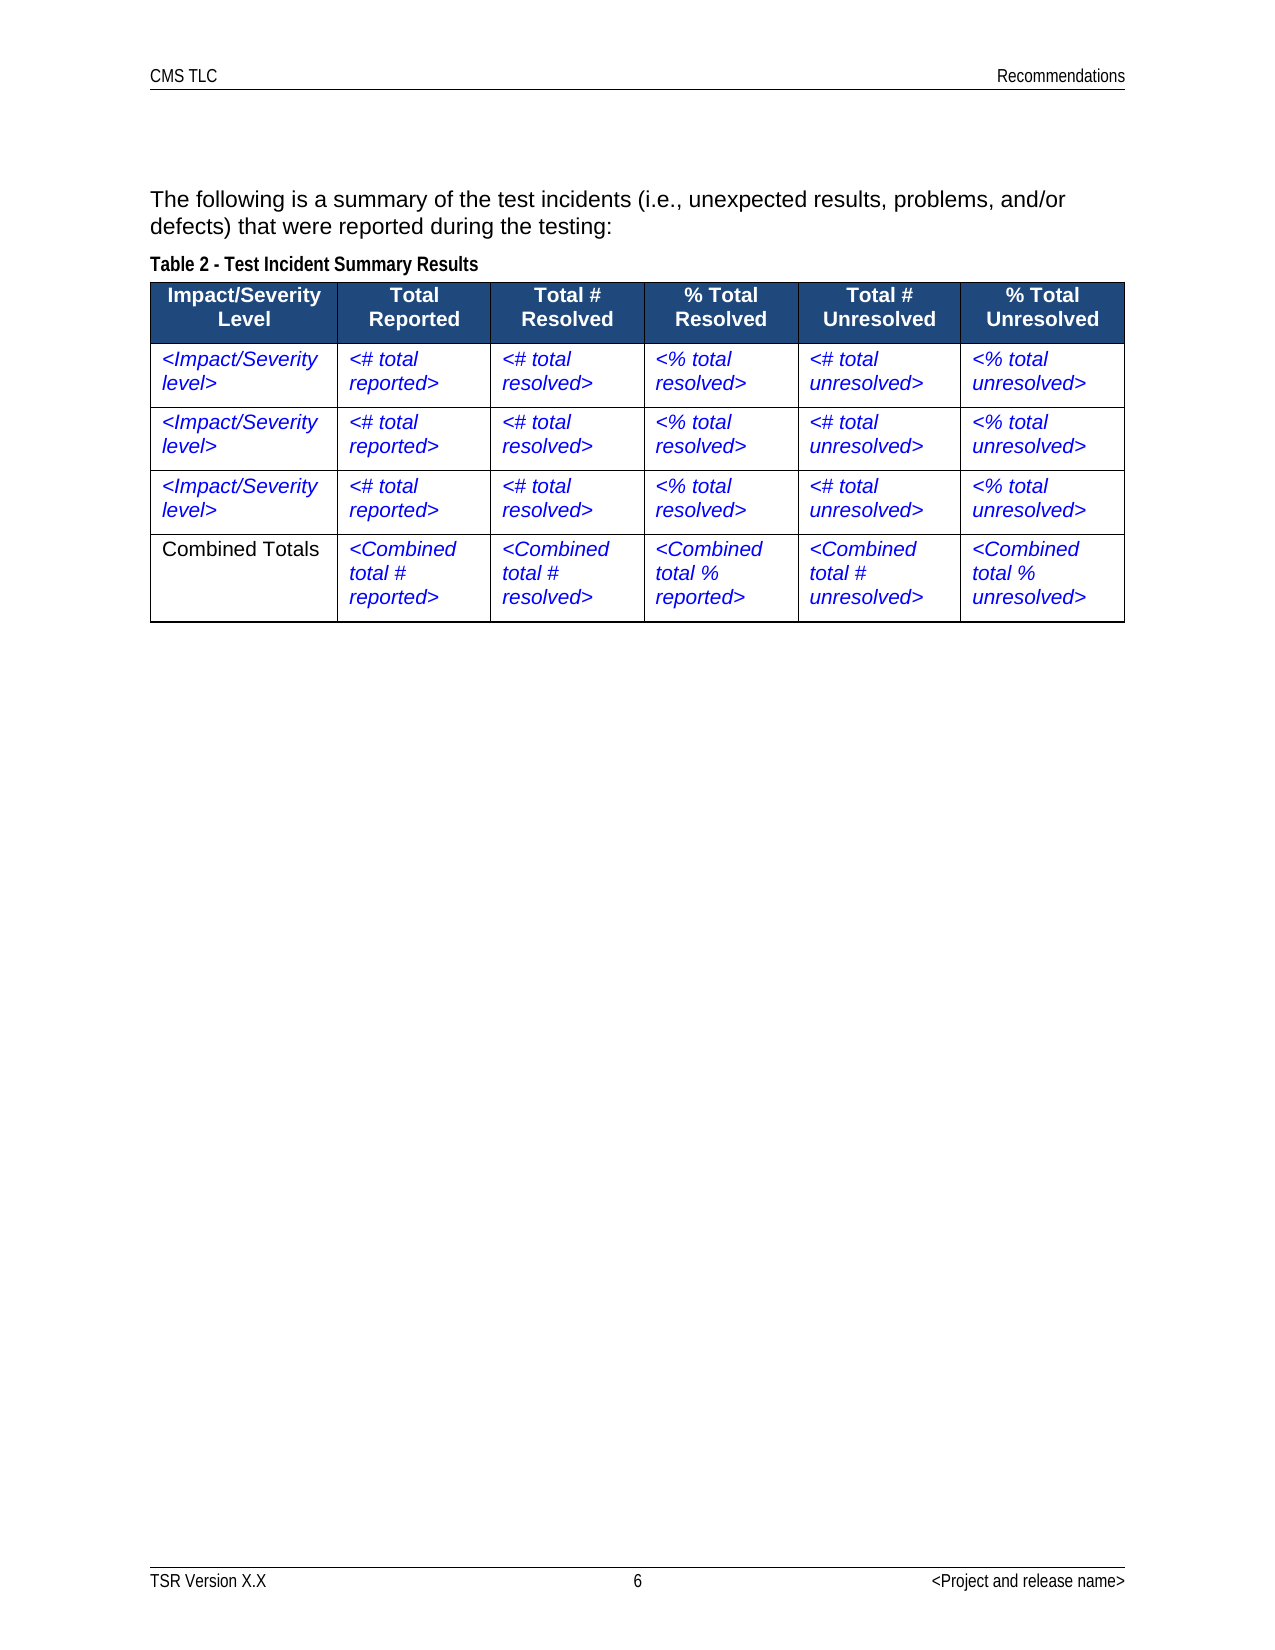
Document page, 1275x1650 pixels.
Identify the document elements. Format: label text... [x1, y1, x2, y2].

table_cell <# total reported> [338, 471, 490, 534]
table_cell <# total resolved> [491, 344, 644, 407]
table_cell <# total reported> [338, 408, 490, 470]
table_header Total # Resolved [491, 283, 644, 343]
table_cell <% total unresolved> [961, 408, 1124, 470]
table_header Total Reported [338, 283, 490, 343]
text Table 2 - Test Incident Summary Results [150, 252, 1125, 276]
table_header Impact/Severity Level [151, 283, 337, 343]
text The following is a summary of the test incidents (i.e., unexpected results, problems, and/or defects) that were reported during the testing: [150, 186, 1125, 239]
table_cell <% total resolved> [645, 344, 798, 407]
table_cell <% total unresolved> [961, 471, 1124, 534]
table_cell <Combined total # unresolved> [799, 535, 960, 621]
table_header % Total Resolved [645, 283, 798, 343]
table_cell <Combined total # reported> [338, 535, 490, 621]
table_header Total # Unresolved [799, 283, 960, 343]
table_cell <% total unresolved> [961, 344, 1124, 407]
table_cell <# total reported> [338, 344, 490, 407]
table_cell <Impact/Severity level> [151, 344, 337, 407]
table_cell <% total resolved> [645, 408, 798, 470]
table_cell Combined Totals [151, 535, 337, 621]
table_cell <Combined total % unresolved> [961, 535, 1124, 621]
table_cell <Impact/Severity level> [151, 408, 337, 470]
table_cell <# total resolved> [491, 408, 644, 470]
table_cell <Combined total # resolved> [491, 535, 644, 621]
table_header % Total Unresolved [961, 283, 1124, 343]
table_cell <Impact/Severity level> [151, 471, 337, 534]
table_cell <# total unresolved> [799, 408, 960, 470]
table_cell <% total resolved> [645, 471, 798, 534]
table_cell <# total resolved> [491, 471, 644, 534]
table_cell <# total unresolved> [799, 471, 960, 534]
table_cell <# total unresolved> [799, 344, 960, 407]
table_cell <Combined total % reported> [645, 535, 798, 621]
